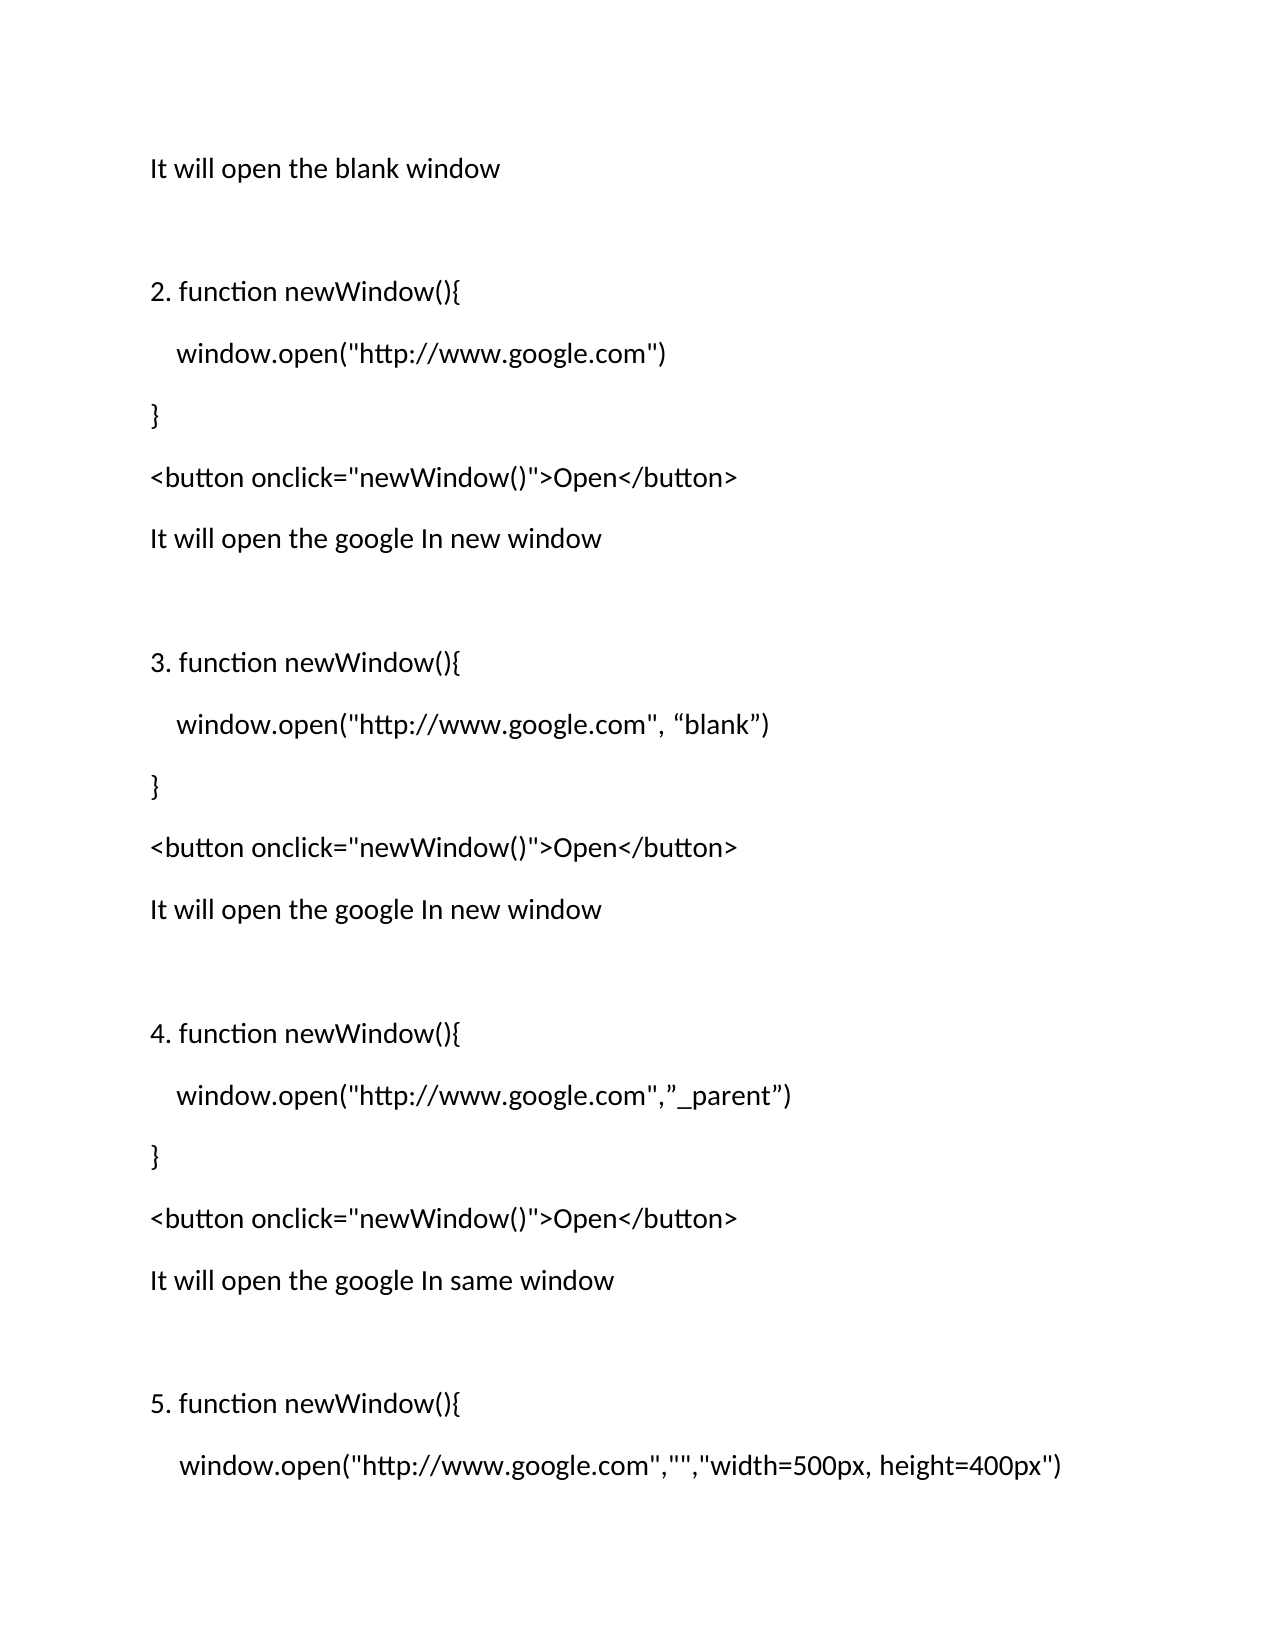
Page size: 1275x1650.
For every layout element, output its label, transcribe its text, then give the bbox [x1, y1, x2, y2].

list It will open the google In new window [150, 521, 1125, 556]
list } [150, 768, 1125, 803]
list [150, 1200, 1125, 1236]
list function newWindow(){ [150, 644, 1125, 680]
list It will open the google In same window [150, 1262, 1125, 1297]
list } [150, 1138, 1125, 1174]
list It will open the blank window [150, 150, 1125, 186]
list } [150, 397, 1125, 433]
list window.open("http://www.google.com", “blank”) [150, 706, 1125, 742]
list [150, 459, 1125, 494]
list function newWindow(){ [150, 273, 1125, 309]
list <button onclick="newWindow()">Open</button> [150, 829, 1125, 865]
list window.open("http://www.google.com","","width=500px, height=400px") [150, 1447, 1125, 1483]
list It will open the google In new window [150, 891, 1125, 927]
list function newWindow(){ [150, 1015, 1125, 1050]
list window.open("http://www.google.com") [150, 335, 1125, 371]
list function newWindow(){ [150, 1385, 1125, 1421]
list window.open("http://www.google.com",”_parent”) [150, 1077, 1125, 1112]
